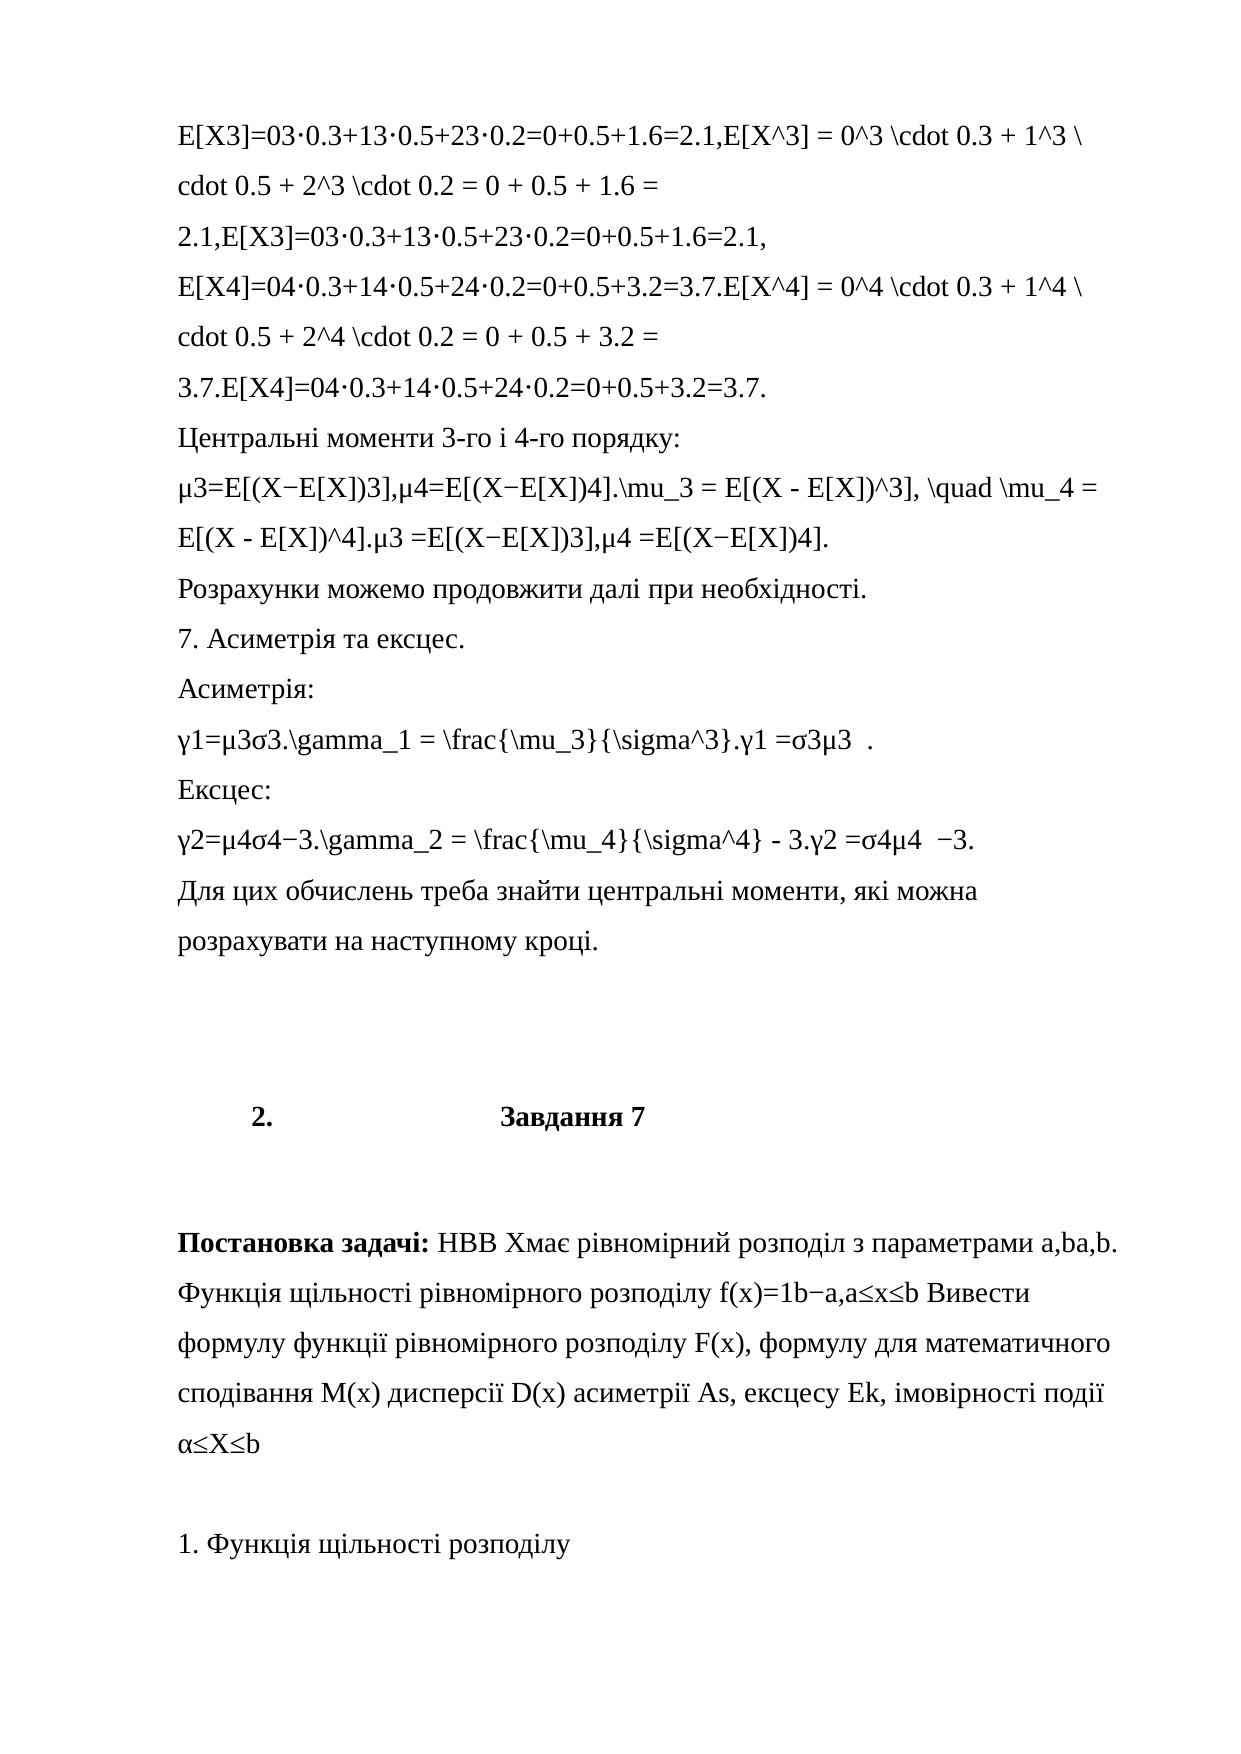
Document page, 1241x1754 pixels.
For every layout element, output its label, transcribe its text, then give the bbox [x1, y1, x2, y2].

text Для цих обчислень треба знайти центральні моменти, які можна розрахувати на наступному кроці. [177, 873, 1122, 957]
text Ексцес: [177, 772, 1122, 806]
text μ3=E[(X−E[X])3],μ4=E[(X−E[X])4].\mu_3 = E[(X - E[X])^3], \quad \mu_4 = E[(X - E[X])^4].μ3 =E[(X−E[X])3],μ4 =E[(X−E[X])4]. [177, 470, 1122, 554]
text Розрахунки можемо продовжити далі при необхідності. [177, 571, 1122, 604]
text Постановка задачі: НВВ Xмає рівномірний розподіл з параметрами a,ba,b. Функція щільності рівномірного розподілу f(x)=1b−a,a≤x≤b Вивести формулу функції рівномірного розподілу F(x), формулу для математичного сподівання M(x) дисперсії D(x) асиметрії As, ексцесу Ek, імовірності події α≤X≤b [177, 1225, 1122, 1459]
text E[X3]=03⋅0.3+13⋅0.5+23⋅0.2=0+0.5+1.6=2.1,E[X^3] = 0^3 \cdot 0.3 + 1^3 \cdot 0.5 + 2^3 \cdot 0.2 = 0 + 0.5 + 1.6 = 2.1,E[X3]=03⋅0.3+13⋅0.5+23⋅0.2=0+0.5+1.6=2.1, E[X4]=04⋅0.3+14⋅0.5+24⋅0.2=0+0.5+3.2=3.7.E[X^4] = 0^4 \cdot 0.3 + 1^4 \cdot 0.5 + 2^4 \cdot 0.2 = 0 + 0.5 + 3.2 = 3.7.E[X4]=04⋅0.3+14⋅0.5+24⋅0.2=0+0.5+3.2=3.7. [177, 118, 1122, 403]
text 1. Функція щільності розподілу [177, 1527, 1122, 1560]
text 7. Асиметрія та ексцес. [177, 621, 1122, 655]
text Центральні моменти 3-го і 4-го порядку: [177, 420, 1122, 453]
text γ1=μ3σ3.\gamma_1 = \frac{\mu_3}{\sigma^3}.γ1 =σ3μ3 . [177, 722, 1122, 755]
text γ2=μ4σ4−3.\gamma_2 = \frac{\mu_4}{\sigma^4} - 3.γ2 =σ4μ4 −3. [177, 822, 1122, 856]
text Асиметрія: [177, 672, 1122, 705]
subtitle Завдання 7 [177, 1099, 1122, 1133]
